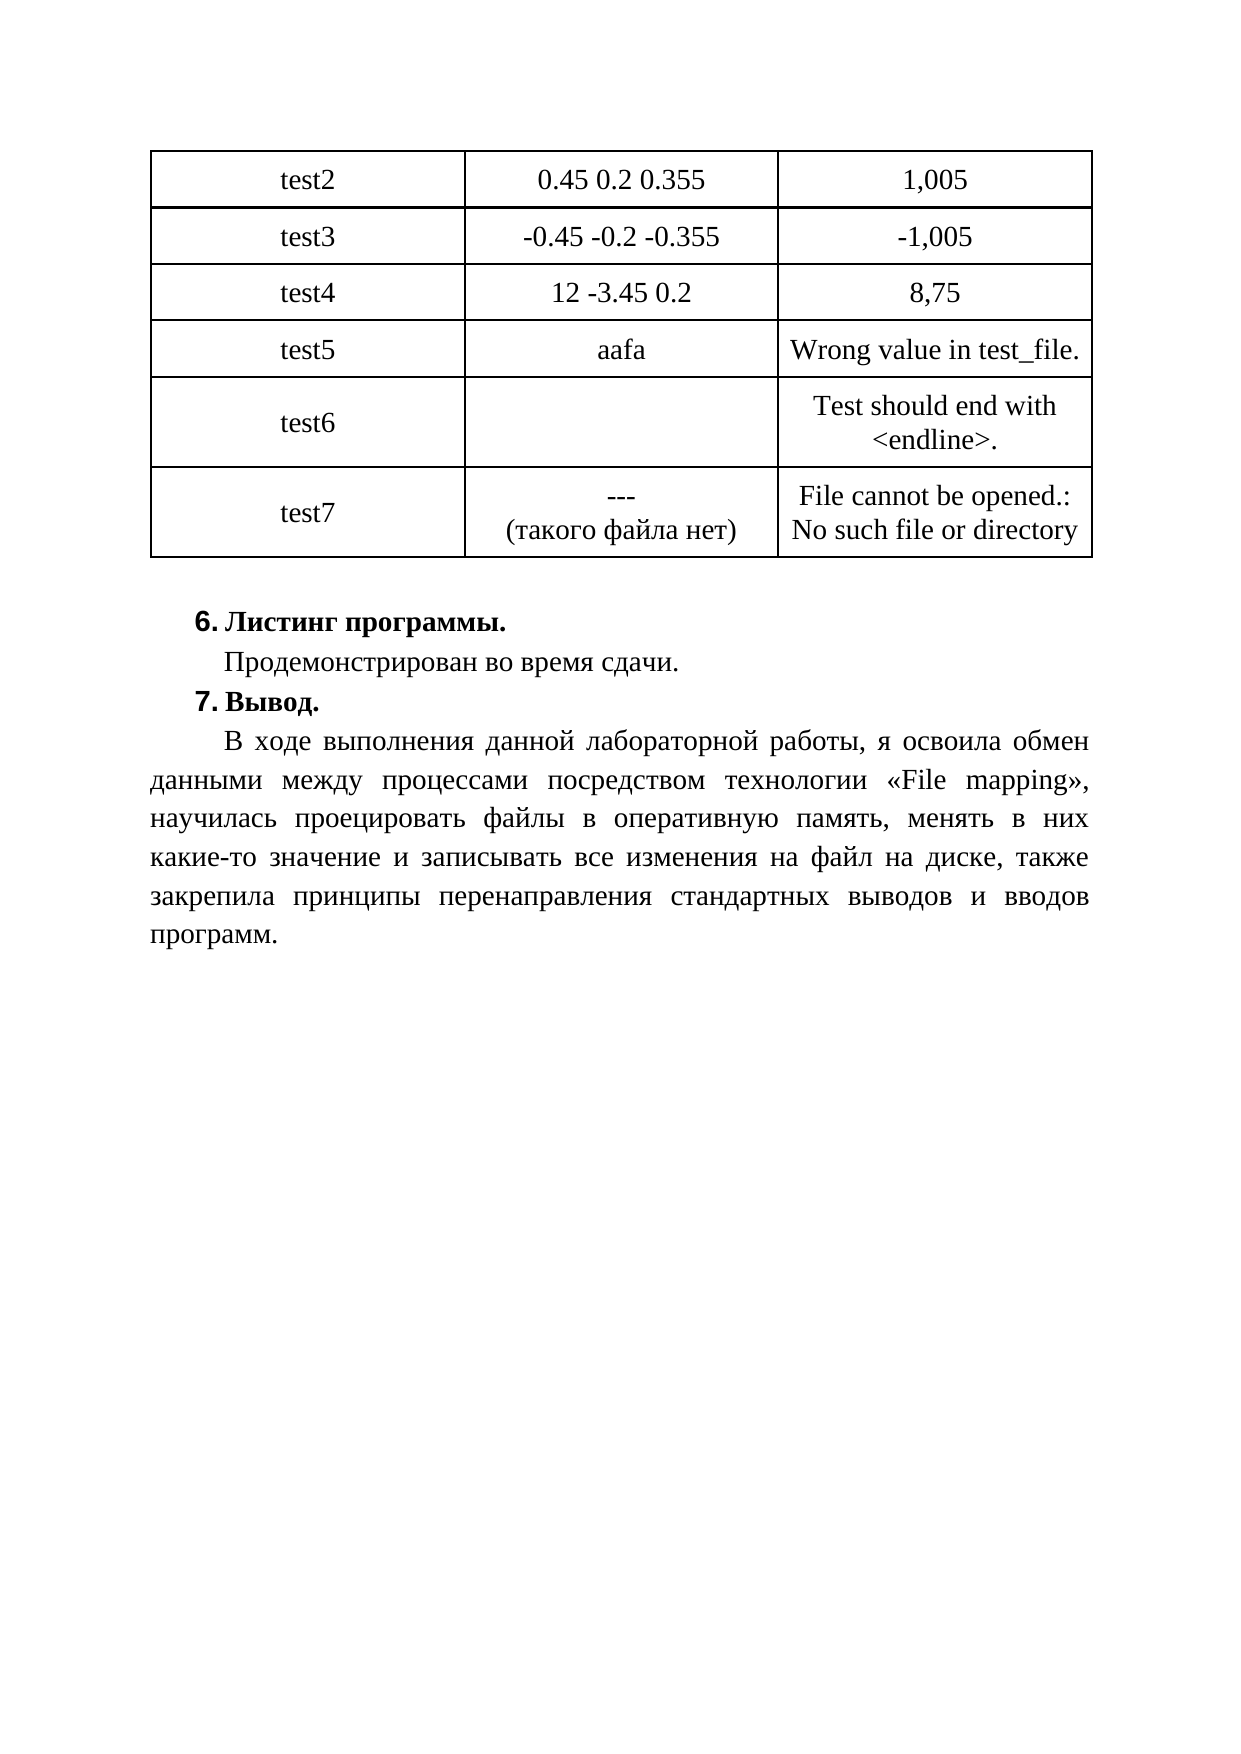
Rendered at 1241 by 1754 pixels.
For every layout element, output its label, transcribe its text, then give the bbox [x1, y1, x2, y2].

table_cell --- (такого файла нет) [466, 468, 777, 556]
table_cell 1,005 [779, 152, 1091, 206]
table_cell -1,005 [779, 209, 1091, 263]
list Вывод. [194, 684, 1090, 717]
table_cell Wrong value in test_file. [779, 321, 1091, 376]
table_cell test2 [152, 152, 464, 206]
table_cell 12 -3.45 0.2 [466, 265, 777, 319]
table_cell File cannot be opened.: No such file or directory [779, 468, 1091, 556]
table_cell 8,75 [779, 265, 1091, 319]
table_cell Test should end with <endline>. [779, 378, 1091, 466]
table_cell 0.45 0.2 0.355 [466, 152, 777, 206]
list Листинг программы. [194, 604, 1090, 638]
table_cell test3 [152, 209, 464, 263]
table_cell test7 [152, 468, 464, 556]
table_cell [466, 378, 777, 466]
table_cell -0.45 -0.2 -0.355 [466, 209, 777, 263]
text Продемонстрирован во время сдачи. [150, 644, 1090, 677]
text В ходе выполнения данной лабораторной работы, я освоила обмен данными между процессами посредством технологии «File mapping», научилась проецировать файлы в оперативную память, менять в них какие-то значение и записывать все изменения на файл на диске, также закрепила принципы перенаправления стандартных выводов и вводов программ. [150, 723, 1090, 950]
table_cell test5 [152, 321, 464, 376]
table_cell test4 [152, 265, 464, 319]
table_cell aafa [466, 321, 777, 376]
table_cell test6 [152, 378, 464, 466]
